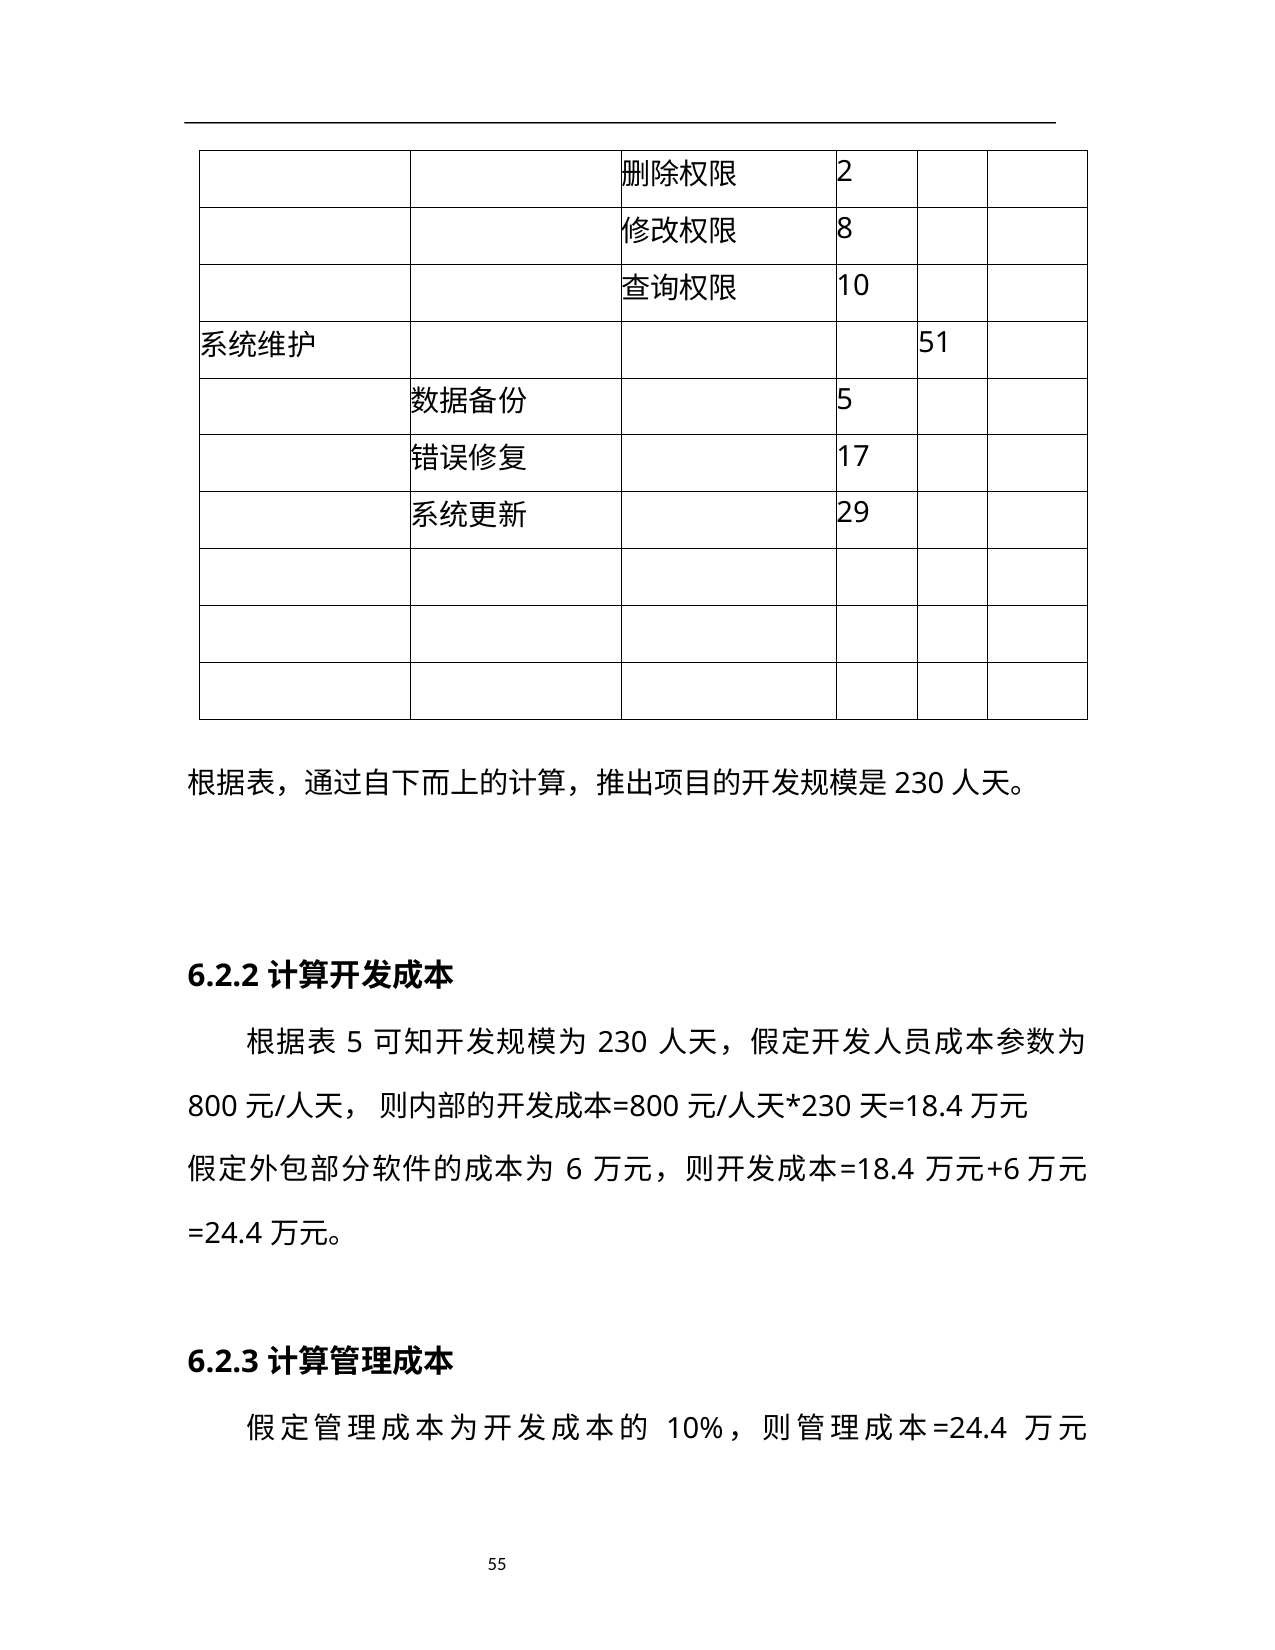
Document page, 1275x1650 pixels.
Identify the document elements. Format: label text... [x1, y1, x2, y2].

table_cell 错误修复 [411, 435, 621, 491]
table_cell [622, 379, 836, 434]
table_cell [918, 379, 987, 434]
table_cell [411, 549, 621, 605]
table_cell [918, 151, 987, 207]
table_cell 系统更新 [411, 492, 621, 548]
text 根据表，通过自下而上的计算，推出项目的开发规模是 230 人天。 [187, 759, 1087, 802]
table_cell [918, 663, 987, 719]
table_cell [988, 663, 1087, 719]
table_cell 系统维护 [200, 322, 410, 377]
table_cell 修改权限 [622, 208, 836, 264]
table_cell [622, 492, 836, 548]
table_cell [837, 663, 917, 719]
table_cell [988, 265, 1087, 321]
table_cell 删除权限 [622, 151, 836, 207]
table_cell 29 [837, 492, 917, 548]
table_cell [918, 435, 987, 491]
table_cell 10 [837, 265, 917, 321]
table_cell [988, 151, 1087, 207]
table_cell [622, 663, 836, 719]
table_cell [988, 606, 1087, 662]
table_cell [622, 435, 836, 491]
table_cell [411, 606, 621, 662]
table_cell [837, 322, 917, 377]
table_cell [918, 549, 987, 605]
table_cell 查询权限 [622, 265, 836, 321]
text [187, 1405, 1087, 1447]
table_cell [988, 322, 1087, 377]
table_cell [988, 208, 1087, 264]
table_cell [988, 379, 1087, 434]
table_cell [200, 208, 410, 264]
table_cell [837, 549, 917, 605]
table_cell [622, 322, 836, 377]
text 6.2.3 计算管理成本 [187, 1337, 1087, 1382]
table_cell [918, 492, 987, 548]
table_cell [200, 151, 410, 207]
table_cell [622, 549, 836, 605]
picture [184, 122, 1056, 126]
table_cell [988, 435, 1087, 491]
text 假定外包部分软件的成本为 6 万元，则开发成本=18.4 万元+6万元=24.4 万元。 [187, 1146, 1087, 1252]
table_cell [918, 208, 987, 264]
table_cell [918, 606, 987, 662]
text 根据表 5 可知开发规模为 230 人天，假定开发人员成本参数为 800 元/人天， 则内部的开发成本=800 元/人天*230 天=18.4 万元 [187, 1019, 1087, 1124]
table_cell [988, 492, 1087, 548]
table_cell 8 [837, 208, 917, 264]
text 6.2.2 计算开发成本 [187, 951, 1087, 996]
table_cell [411, 322, 621, 377]
table_cell [200, 265, 410, 321]
table_cell [918, 265, 987, 321]
table_cell [988, 549, 1087, 605]
table_cell [411, 208, 621, 264]
table_cell [411, 663, 621, 719]
table_cell [200, 663, 410, 719]
table_cell [622, 606, 836, 662]
table_cell [200, 379, 410, 434]
table_cell 17 [837, 435, 917, 491]
table_cell 数据备份 [411, 379, 621, 434]
table_cell [200, 435, 410, 491]
table_cell [837, 606, 917, 662]
table_cell [200, 549, 410, 605]
table_cell 5 [837, 379, 917, 434]
table_cell [411, 265, 621, 321]
table_cell 2 [837, 151, 917, 207]
table_cell 51 [918, 322, 987, 377]
table_cell [200, 606, 410, 662]
table_cell [411, 151, 621, 207]
table_cell [200, 492, 410, 548]
